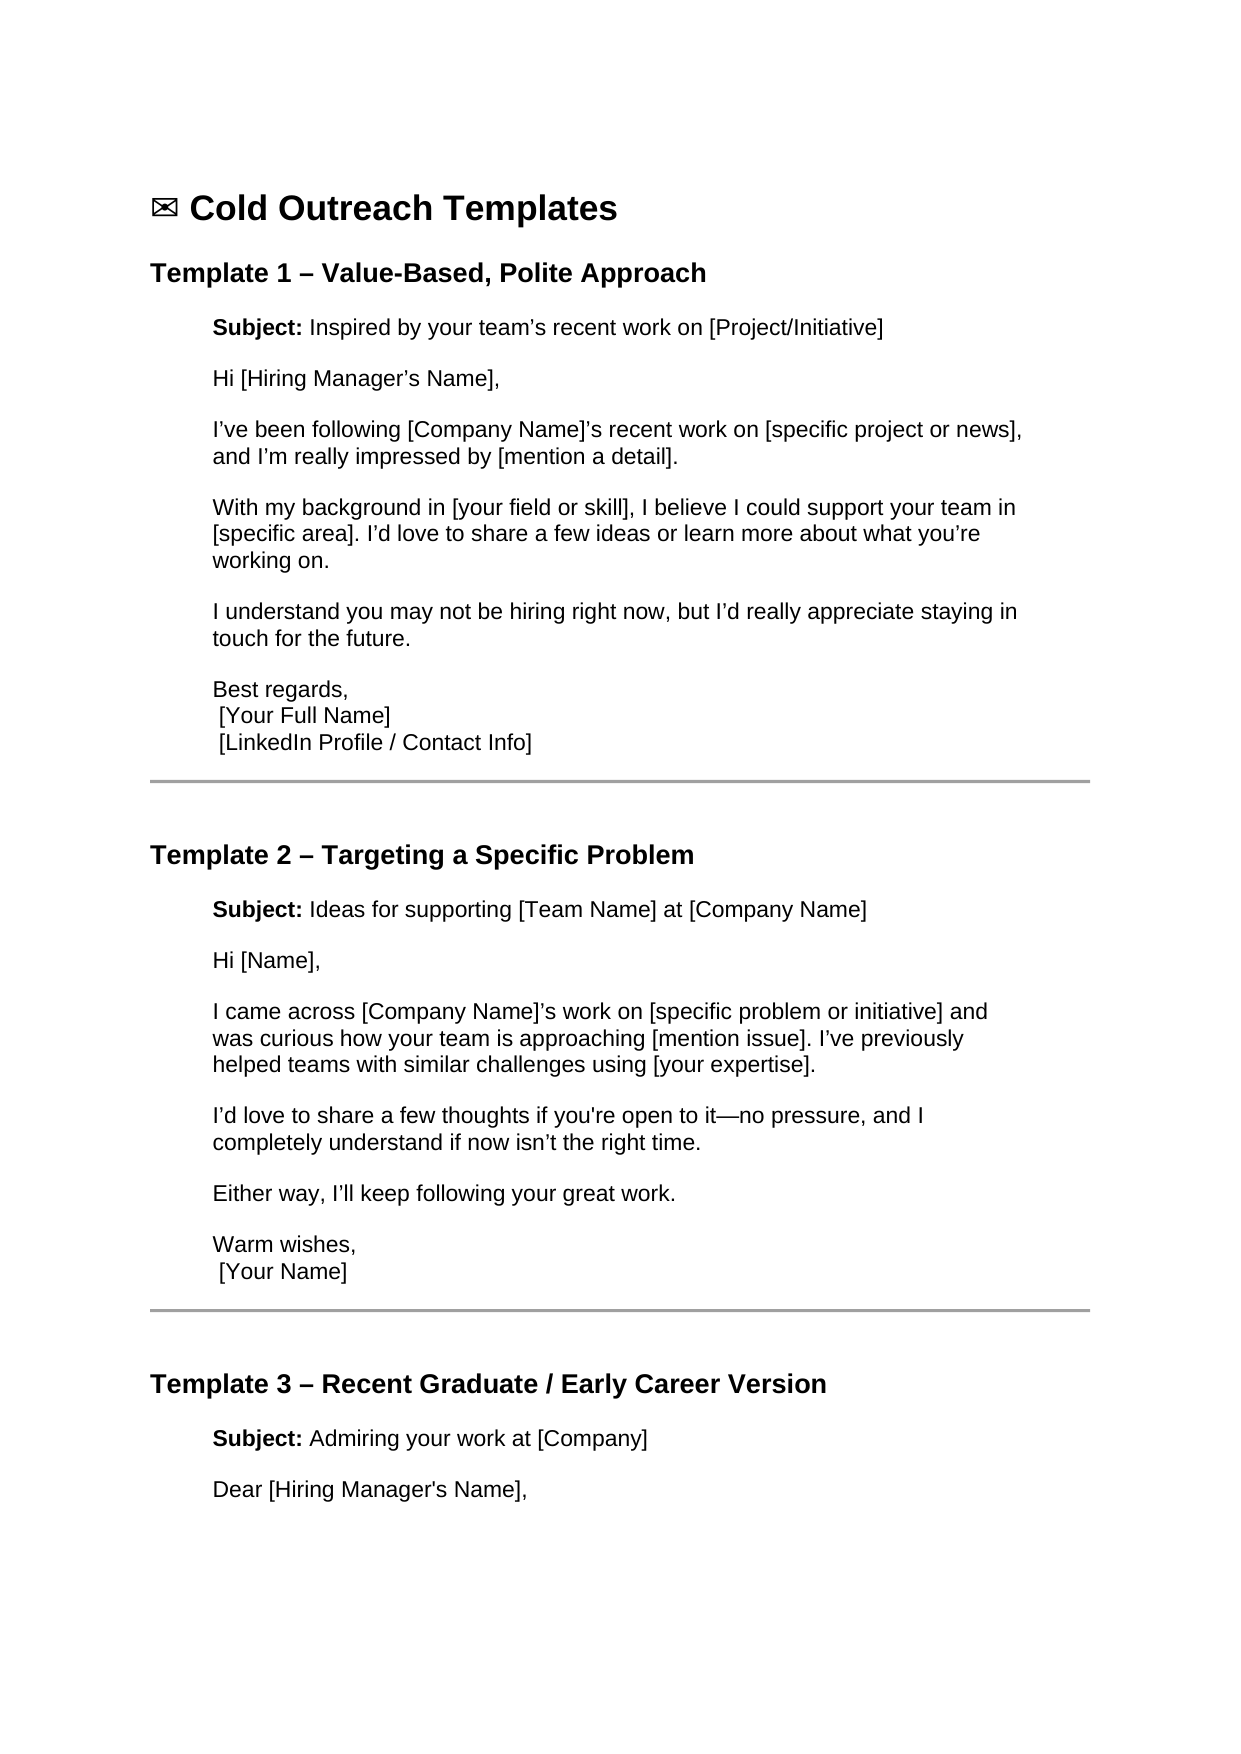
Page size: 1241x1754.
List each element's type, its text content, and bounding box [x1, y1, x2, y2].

text Hi [Name], [212, 947, 1028, 973]
text Subject: Inspired by your team’s recent work on [Project/Initiative] [212, 314, 1028, 340]
text With my background in [your field or skill], I believe I could support your team in [specific area]. I’d love to share a few ideas or learn more about what you’re working on. [212, 494, 1028, 573]
text Subject: Admiring your work at [Company] [212, 1425, 1028, 1451]
subtitle Template 3 – Recent Graduate / Early Career Version [150, 1368, 1090, 1400]
text Hi [Hiring Manager’s Name], [212, 365, 1028, 391]
text Best regards, [Your Full Name] [LinkedIn Profile / Contact Info] [212, 676, 1028, 755]
text Warm wishes, [Your Name] [212, 1231, 1028, 1284]
text I understand you may not be hiring right now, but I’d really appreciate staying in touch for the future. [212, 598, 1028, 651]
text Dear [Hiring Manager's Name], [212, 1476, 1028, 1502]
text I came across [Company Name]’s work on [specific problem or initiative] and was curious how your team is approaching [mention issue]. I’ve previously helped teams with similar challenges using [your expertise]. [212, 998, 1028, 1077]
text Either way, I’ll keep following your great work. [212, 1180, 1028, 1206]
text I’ve been following [Company Name]’s recent work on [specific project or news], and I’m really impressed by [mention a detail]. [212, 416, 1028, 469]
subtitle Template 1 – Value-Based, Polite Approach [150, 257, 1090, 289]
subtitle ✉️ Cold Outreach Templates [150, 187, 1090, 228]
subtitle Template 2 – Targeting a Specific Problem [150, 839, 1090, 871]
text Subject: Ideas for supporting [Team Name] at [Company Name] [212, 896, 1028, 922]
text I’d love to share a few thoughts if you're open to it—no pressure, and I completely understand if now isn’t the right time. [212, 1102, 1028, 1155]
